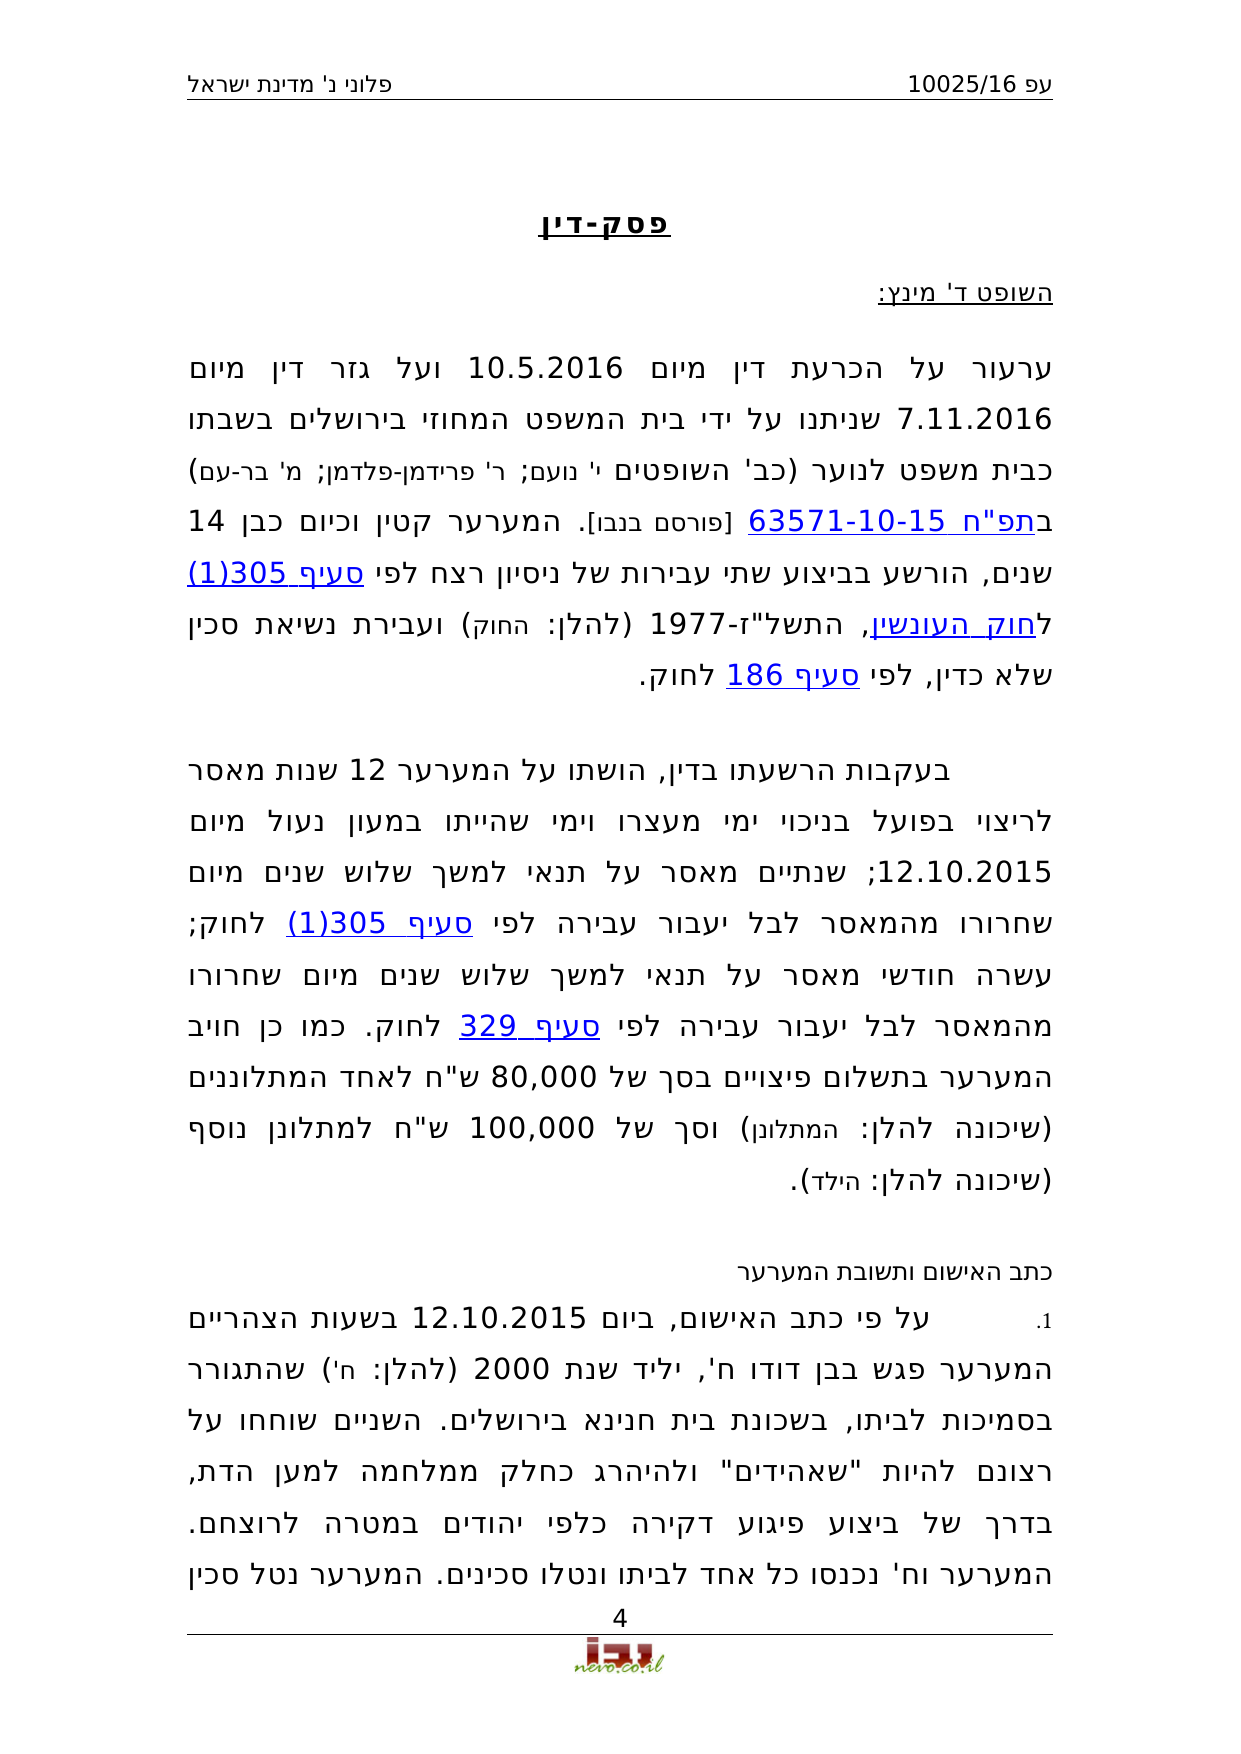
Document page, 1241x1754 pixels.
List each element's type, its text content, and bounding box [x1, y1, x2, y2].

picture [574, 1637, 666, 1674]
text כתב האישום ותשובת המערער [187, 1257, 1053, 1286]
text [187, 1301, 1053, 1591]
text בעקבות הרשעתו בדין, הושתו על המערער 12 שנות מאסר לריצוי בפועל בניכוי ימי מעצרו וימי שהייתו במעון נעול מיום 12.10.2015; שנתיים מאסר על תנאי למשך שלוש שנים מיום שחרורו מהמאסר לבל יעבור עבירה לפי סעיף 305(1) לחוק; עשרה חודשי מאסר על תנאי למשך שלוש שנים מיום שחרורו מהמאסר לבל יעבור עבירה לפי סעיף 329 לחוק. כמו כן חויב המערער בתשלום פיצויים בסך של 80,000 ש"ח לאחד המתלוננים (שיכונה להלן: המתלונן) וסך של 100,000 ש"ח למתלונן נוסף (שיכונה להלן: הילד). [187, 753, 1053, 1197]
text ערעור על הכרעת דין מיום 10.5.2016 ועל גזר דין מיום 7.11.2016 שניתנו על ידי בית המשפט המחוזי בירושלים בשבתו כבית משפט לנוער (כב' השופטים י' נועם; ר' פרידמן-פלדמן; מ' בר-עם) בתפ"ח 63571-10-15 [פורסם בנבו]. המערער קטין וכיום כבן 14 שנים, הורשע בביצוע שתי עבירות של ניסיון רצח לפי סעיף 305(1) לחוק העונשין, התשל"ז-1977 (להלן: החוק) ועבירת נשיאת סכין שלא כדין, לפי סעיף 186 לחוק. [187, 351, 1053, 692]
table_header פסק-דין [165, 206, 1053, 252]
text השופט ד' מינץ: [187, 278, 1053, 307]
